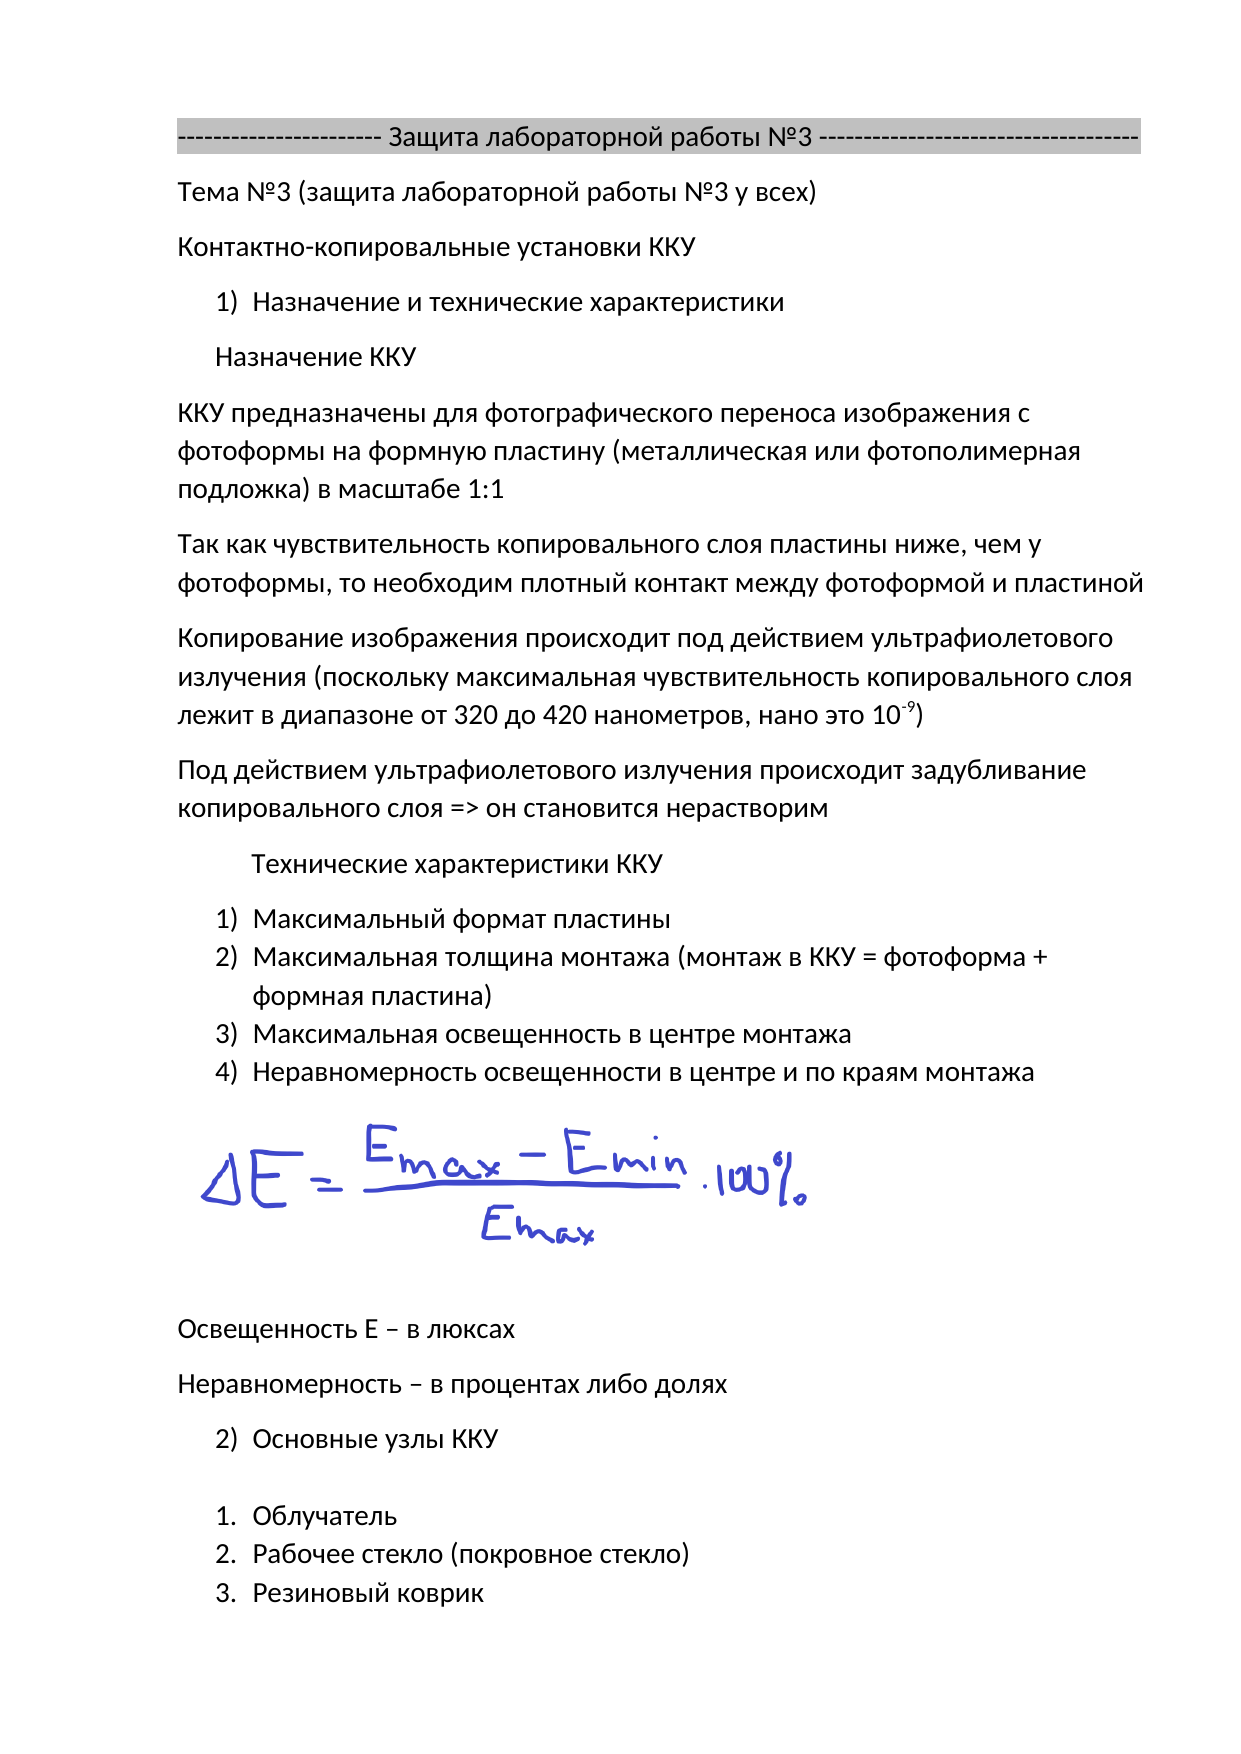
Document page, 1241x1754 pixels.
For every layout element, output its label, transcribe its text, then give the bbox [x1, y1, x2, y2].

text ККУ предназначены для фотографического переноса изображения с фотоформы на формную пластину (металлическая или фотополимерная подложка) в масштабе 1:1 [177, 394, 1152, 506]
list Основные узлы ККУ [215, 1420, 1152, 1456]
list Неравномерность освещенности в центре и по краям монтажа [215, 1053, 1152, 1089]
text Так как чувствительность копировального слоя пластины ниже, чем у фотоформы, то необходим плотный контакт между фотоформой и пластиной [177, 526, 1152, 600]
text Назначение ККУ [215, 338, 1152, 374]
list Максимальный формат пластины [215, 900, 1152, 935]
text Тема №3 (защита лабораторной работы №3 у всех) [177, 173, 1152, 209]
list Максимальная толщина монтажа (монтаж в ККУ = фотоформа + формная пластина) [215, 938, 1152, 1012]
text Копирование изображения происходит под действием ультрафиолетового излучения (поскольку максимальная чувствительность копировального слоя лежит в диапазоне от 320 до 420 нанометров, нано это 10-9) [177, 619, 1152, 732]
list Максимальная освещенность в центре монтажа [215, 1015, 1152, 1051]
text Под действием ультрафиолетового излучения происходит задубливание копировального слоя => он становится нерастворим [177, 751, 1152, 825]
text Технические характеристики ККУ [177, 845, 1152, 880]
text Освещенность E – в люксах [177, 1310, 1152, 1345]
list Облучатель [215, 1497, 1152, 1532]
list Назначение и технические характеристики [215, 283, 1152, 319]
text Неравномерность – в процентах либо долях [177, 1365, 1152, 1400]
list Резиновый коврик [215, 1574, 1152, 1609]
list Рабочее стекло (покровное стекло) [215, 1535, 1152, 1571]
text Контактно-копировальные установки ККУ [177, 228, 1152, 264]
picture [177, 1108, 855, 1291]
